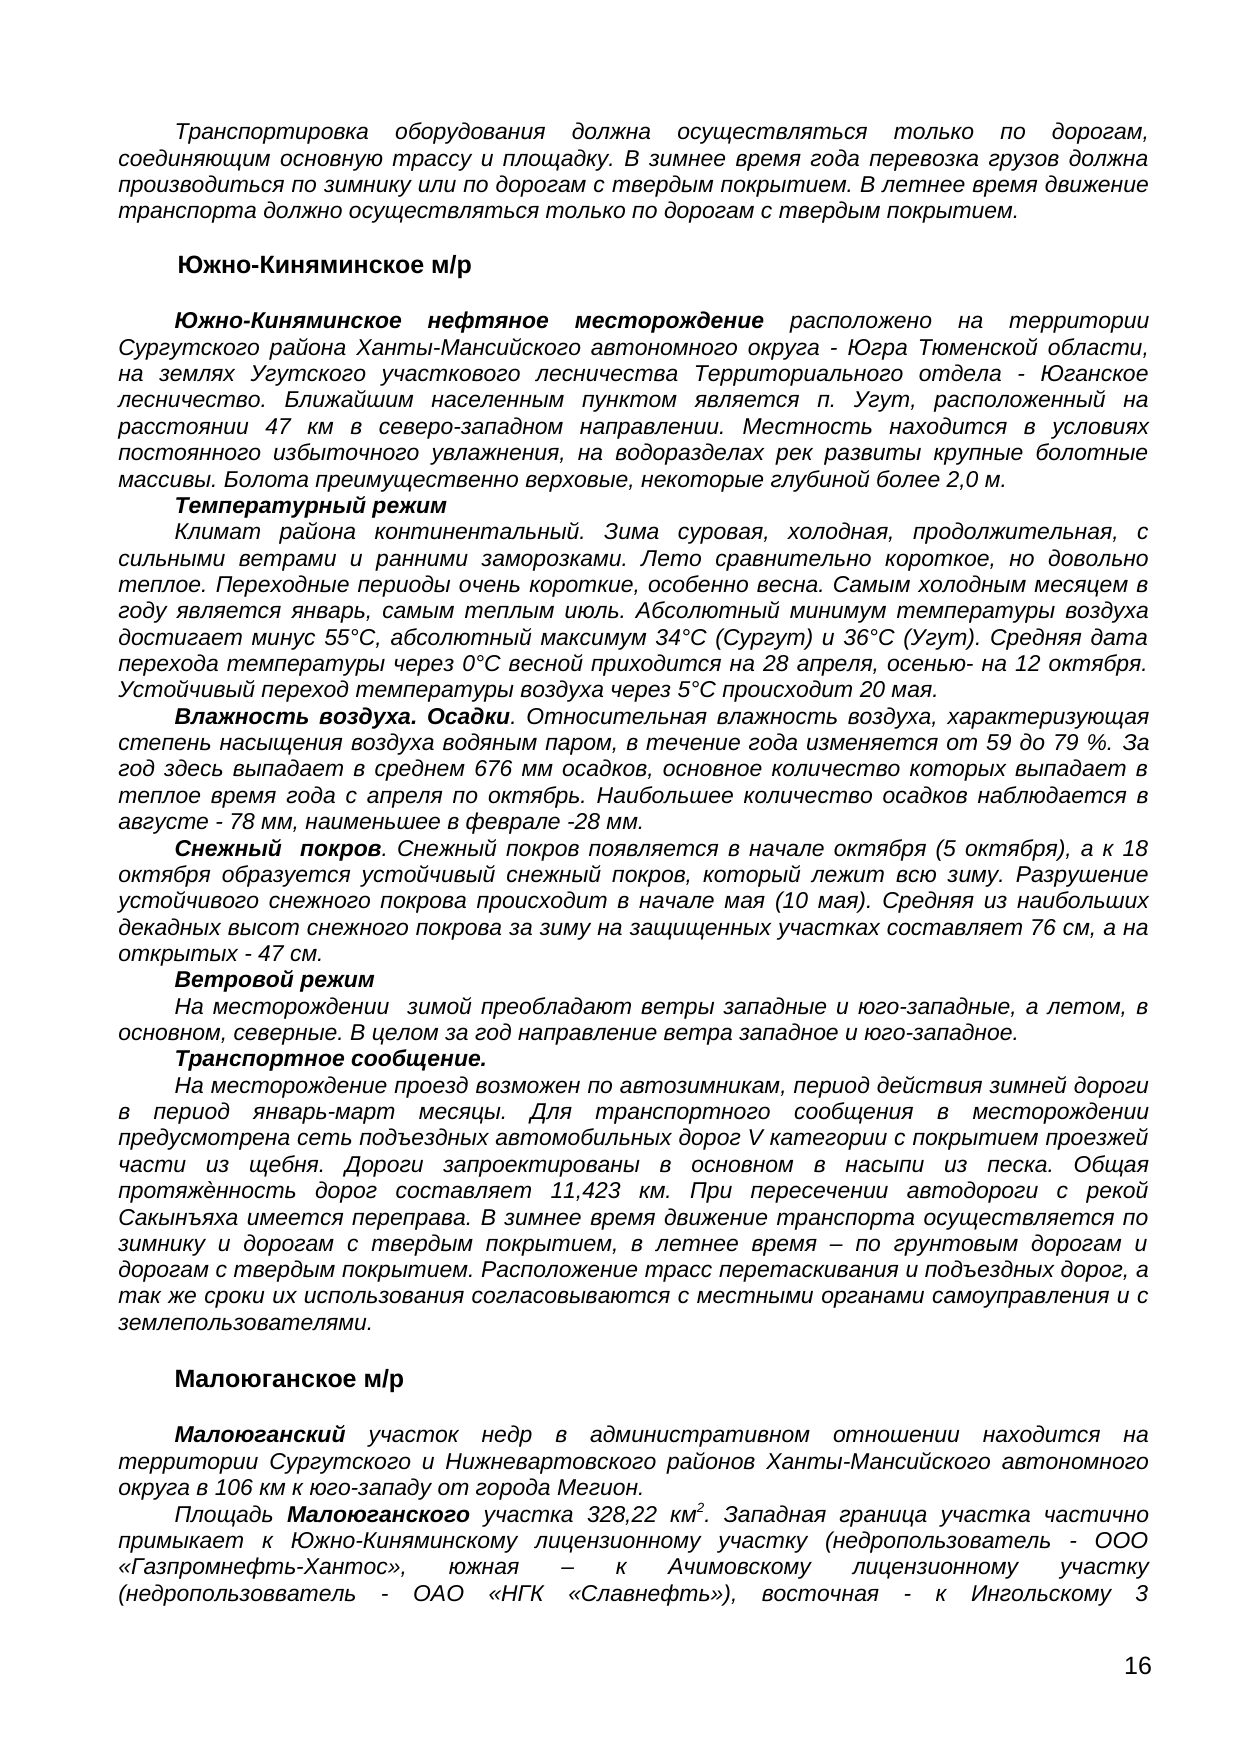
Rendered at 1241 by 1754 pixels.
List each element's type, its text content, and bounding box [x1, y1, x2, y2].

text Южно-Киняминское нефтяное месторождение расположено на территории Сургутского района Ханты-Мансийского автономного округа - Югра Тюменской области, на землях Угутского участкового лесничества Территориального отдела - Юганское лесничество. Ближайшим населенным пунктом является п. Угут, расположенный на расстоянии 47 км в северо-западном направлении. Местность находится в условиях постоянного избыточного увлажнения, на водоразделах рек развиты крупные болотные массивы. Болота преимущественно верховые, некоторые глубиной более 2,0 м. [118, 307, 1152, 492]
text Климат района континентальный. Зима суровая, холодная, продолжительная, с сильными ветрами и ранними заморозками. Лето сравнительно короткое, но довольно теплое. Переходные периоды очень короткие, особенно весна. Самым холодным месяцем в году является январь, самым теплым июль. Абсолютный минимум температуры воздуха достигает минус 55°С, абсолютный максимум 34°С (Сургут) и 36°С (Угут). Средняя дата перехода температуры через 0°С весной приходится на 28 апреля, осенью- на 12 октября. Устойчивый переход температуры воздуха через 5°С происходит 20 мая. [118, 518, 1152, 703]
text Ветровой режим [118, 966, 1152, 993]
text Южно-Киняминское м/р [118, 250, 1152, 279]
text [118, 1501, 1152, 1606]
text Малоюганское м/р [118, 1364, 1152, 1393]
text Температурный режим [118, 492, 1152, 518]
text Транспортировка оборудования должна осуществляться только по дорогам, соединяющим основную трассу и площадку. В зимнее время года перевозка грузов должна производиться по зимнику или по дорогам с твердым покрытием. В летнее время движение транспорта должно осуществляться только по дорогам с твердым покрытием. [118, 118, 1152, 223]
text Влажность воздуха. Осадки. Относительная влажность воздуха, характеризующая степень насыщения воздуха водяным паром, в течение года изменяется от 59 до 79 %. За год здесь выпадает в среднем 676 мм осадков, основное количество которых выпадает в теплое время года с апреля по октябрь. Наибольшее количество осадков наблюдается в августе - 78 мм, наименьшее в феврале -28 мм. [118, 703, 1152, 834]
text На месторождении зимой преобладают ветры западные и юго-западные, а летом, в основном, северные. В целом за год направление ветра западное и юго-западное. [118, 993, 1152, 1045]
text Снежный покров. Снежный покров появляется в начале октября (5 октября), а к 18 октября образуется устойчивый снежный покров, который лежит всю зиму. Разрушение устойчивого снежного покрова происходит в начале мая (10 мая). Средняя из наибольших декадных высот снежного покрова за зиму на защищенных участках составляет 76 см, а на открытых - 47 см. [118, 834, 1152, 966]
text Транспортное сообщение. [118, 1045, 1152, 1072]
text На месторождение проезд возможен по автозимникам, период действия зимней дороги в период январь-март месяцы. Для транспортного сообщения в месторождении предусмотрена сеть подъездных автомобильных дорог V категории с покрытием проезжей части из щебня. Дороги запроектированы в основном в насыпи из песка. Общая протяжѐнность дорог составляет 11,423 км. При пересечении автодороги с рекой Сакынъяха имеется переправа. В зимнее время движение транспорта осуществляется по зимнику и дорогам с твердым покрытием, в летнее время – по грунтовым дорогам и дорогам с твердым покрытием. Расположение трасс перетаскивания и подъездных дорог, а так же сроки их использования согласовываются с местными органами самоуправления и с землепользователями. [118, 1072, 1152, 1335]
text Малоюганский участок недр в административном отношении находится на территории Сургутского и Нижневартовского районов Ханты-Мансийского автономного округа в 106 км к юго-западу от города Мегион. [118, 1421, 1152, 1501]
